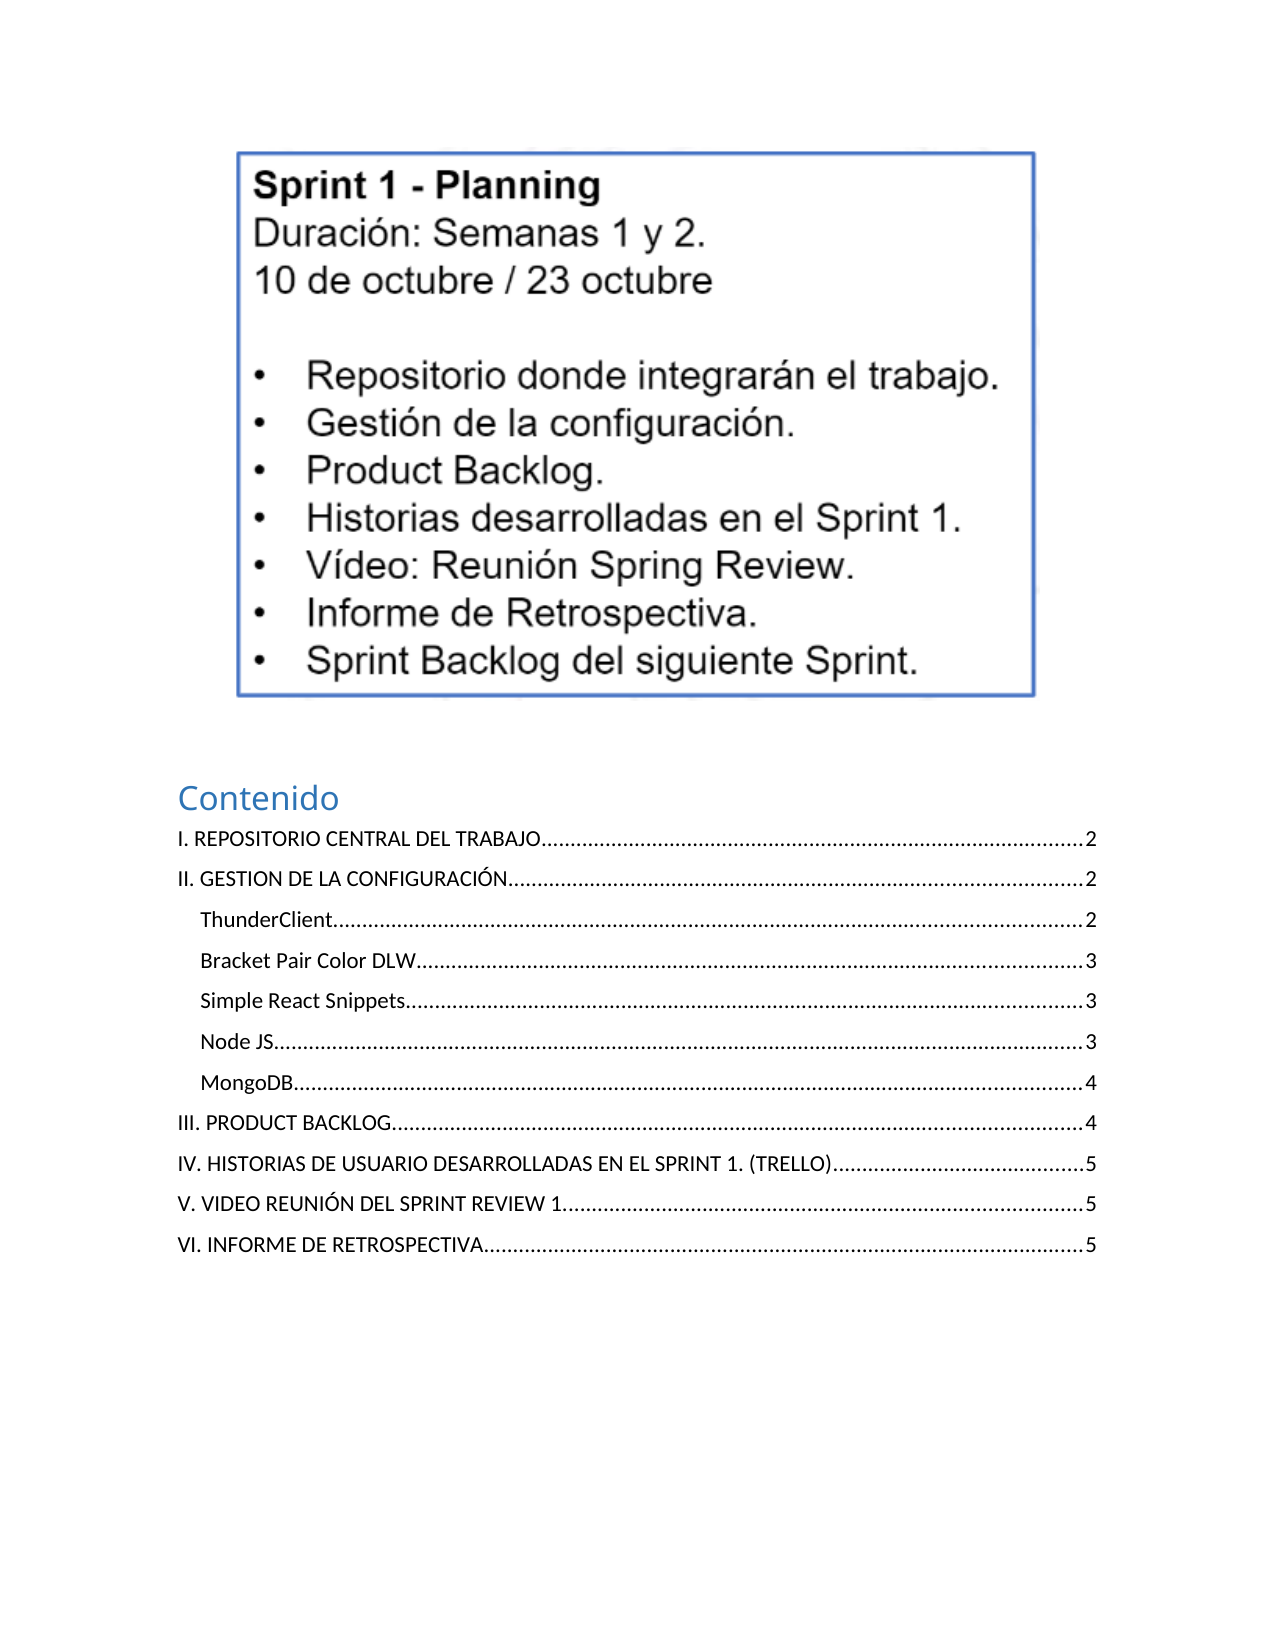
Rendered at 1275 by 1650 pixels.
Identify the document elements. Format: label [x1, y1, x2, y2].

picture [235, 147, 1040, 701]
